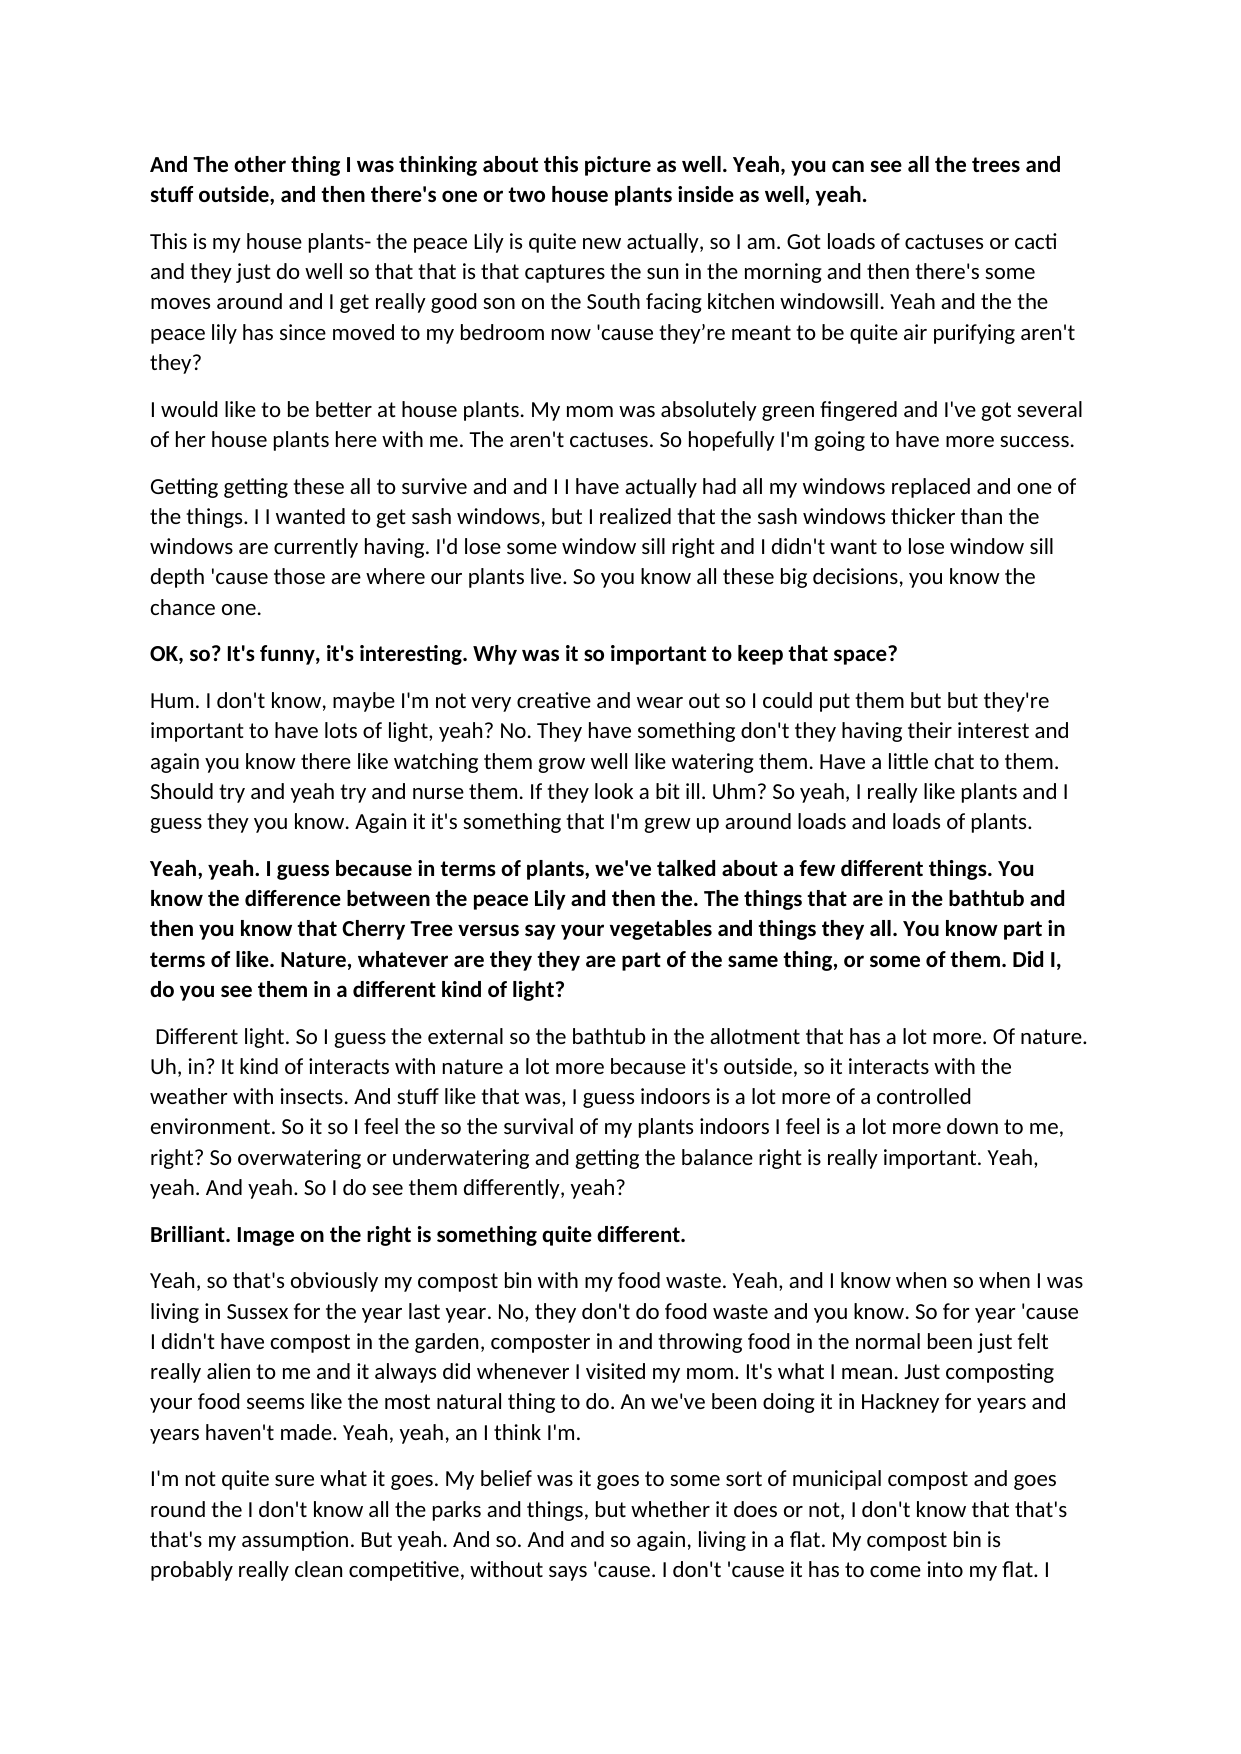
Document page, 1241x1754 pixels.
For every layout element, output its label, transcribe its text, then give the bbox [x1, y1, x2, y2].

text Yeah, so that's obviously my compost bin with my food waste. Yeah, and I know when so when I was living in Sussex for the year last year. No, they don't do food waste and you know. So for year 'cause I didn't have compost in the garden, composter in and throwing food in the normal been just felt really alien to me and it always did whenever I visited my mom. It's what I mean. Just composting your food seems like the most natural thing to do. An we've been doing it in Hackney for years and years haven't made. Yeah, yeah, an I think I'm. [150, 1267, 1090, 1446]
text I would like to be better at house plants. My mom was absolutely green fingered and I've got several of her house plants here with me. The aren't cactuses. So hopefully I'm going to have more success. [150, 395, 1090, 453]
text Getting getting these all to survive and and I I have actually had all my windows replaced and one of the things. I I wanted to get sash windows, but I realized that the sash windows thicker than the windows are currently having. I'd lose some window sill right and I didn't want to lose window sill depth 'cause those are where our plants live. So you know all these big decisions, you know the chance one. [150, 472, 1090, 621]
text Different light. So I guess the external so the bathtub in the allotment that has a lot more. Of nature. Uh, in? It kind of interacts with nature a lot more because it's outside, so it interacts with the weather with insects. And stuff like that was, I guess indoors is a lot more of a controlled environment. So it so I feel the so the survival of my plants indoors I feel is a lot more down to me, right? So overwatering or underwatering and getting the balance right is really important. Yeah, yeah. And yeah. So I do see them differently, yeah? [150, 1022, 1090, 1201]
text Yeah, yeah. I guess because in terms of plants, we've talked about a few different things. You know the difference between the peace Lily and then the. The things that are in the bathtub and then you know that Cherry Tree versus say your vegetables and things they all. You know part in terms of like. Nature, whatever are they they are part of the same thing, or some of them. Did I, do you see them in a different kind of light? [150, 854, 1090, 1003]
text Hum. I don't know, maybe I'm not very creative and wear out so I could put them but but they're important to have lots of light, yeah? No. They have something don't they having their interest and again you know there like watching them grow well like watering them. Have a little chat to them. Should try and yeah try and nurse them. If they look a bit ill. Uhm? So yeah, I really like plants and I guess they you know. Again it it's something that I'm grew up around loads and loads of plants. [150, 686, 1090, 835]
text And The other thing I was thinking about this picture as well. Yeah, you can see all the trees and stuff outside, and then there's one or two house plants inside as well, yeah. [150, 150, 1090, 208]
text Brilliant. Image on the right is something quite different. [150, 1220, 1090, 1248]
text This is my house plants- the peace Lily is quite new actually, so I am. Got loads of cactuses or cacti and they just do well so that that is that captures the sun in the morning and then there's some moves around and I get really good son on the South facing kitchen windowsill. Yeah and the the peace lily has since moved to my bedroom now 'cause they’re meant to be quite air purifying aren't they? [150, 227, 1090, 376]
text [150, 1464, 1090, 1583]
text OK, so? It's funny, it's interesting. Why was it so important to keep that space? [150, 639, 1090, 668]
